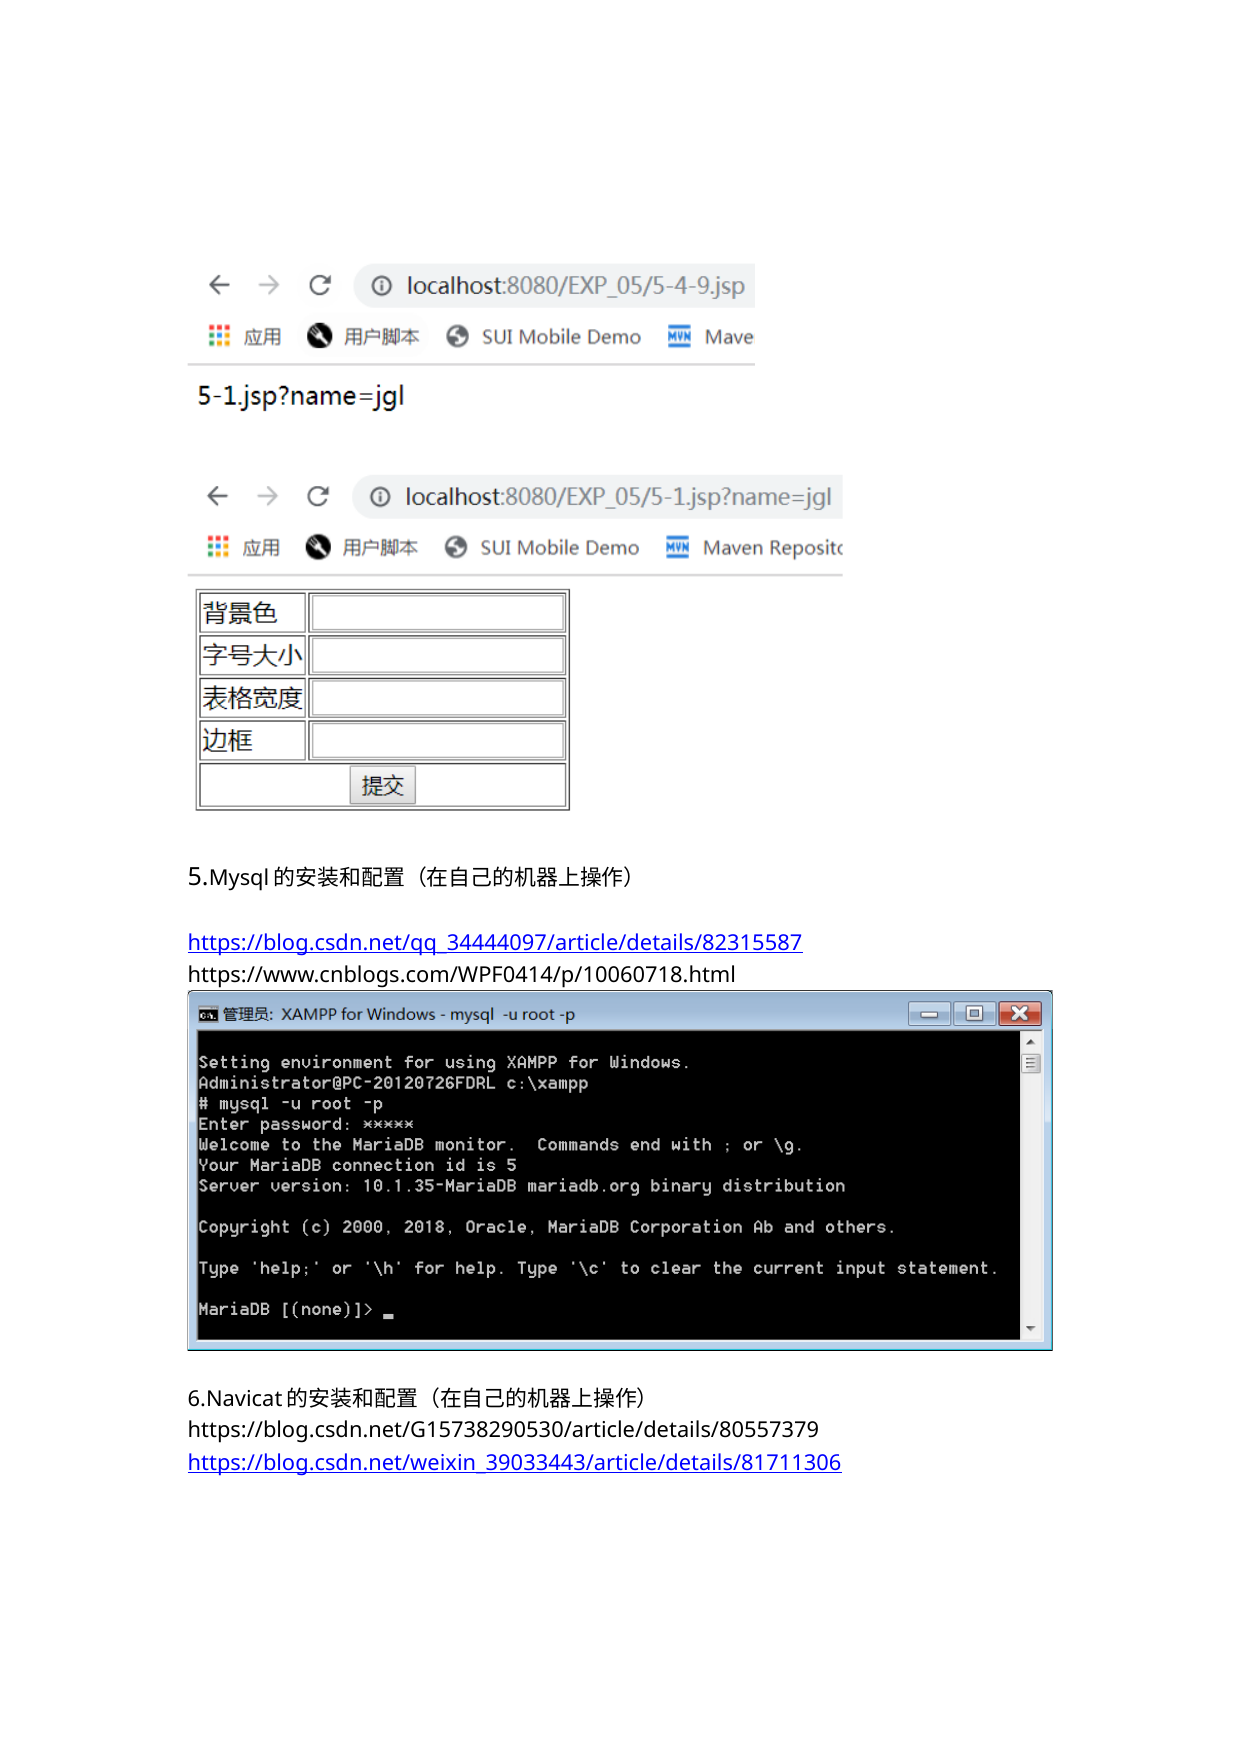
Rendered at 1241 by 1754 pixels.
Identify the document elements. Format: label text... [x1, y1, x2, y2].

text 5.Mysql的安装和配置（在自己的机器上操作） [187, 843, 1053, 908]
text https://blog.csdn.net/G15738290530/article/details/80557379 [187, 1413, 1053, 1445]
text 6.Navicat的安装和配置（在自己的机器上操作） [187, 1380, 1053, 1413]
text https://blog.csdn.net/qq_34444097/article/details/82315587 [187, 925, 1053, 958]
text https://blog.csdn.net/weixin_39033443/article/details/81711306 [187, 1445, 1053, 1478]
picture [187, 261, 755, 425]
picture [187, 470, 843, 822]
text https://www.cnblogs.com/WPF0414/p/10060718.html [187, 958, 1053, 990]
picture [187, 990, 1053, 1351]
